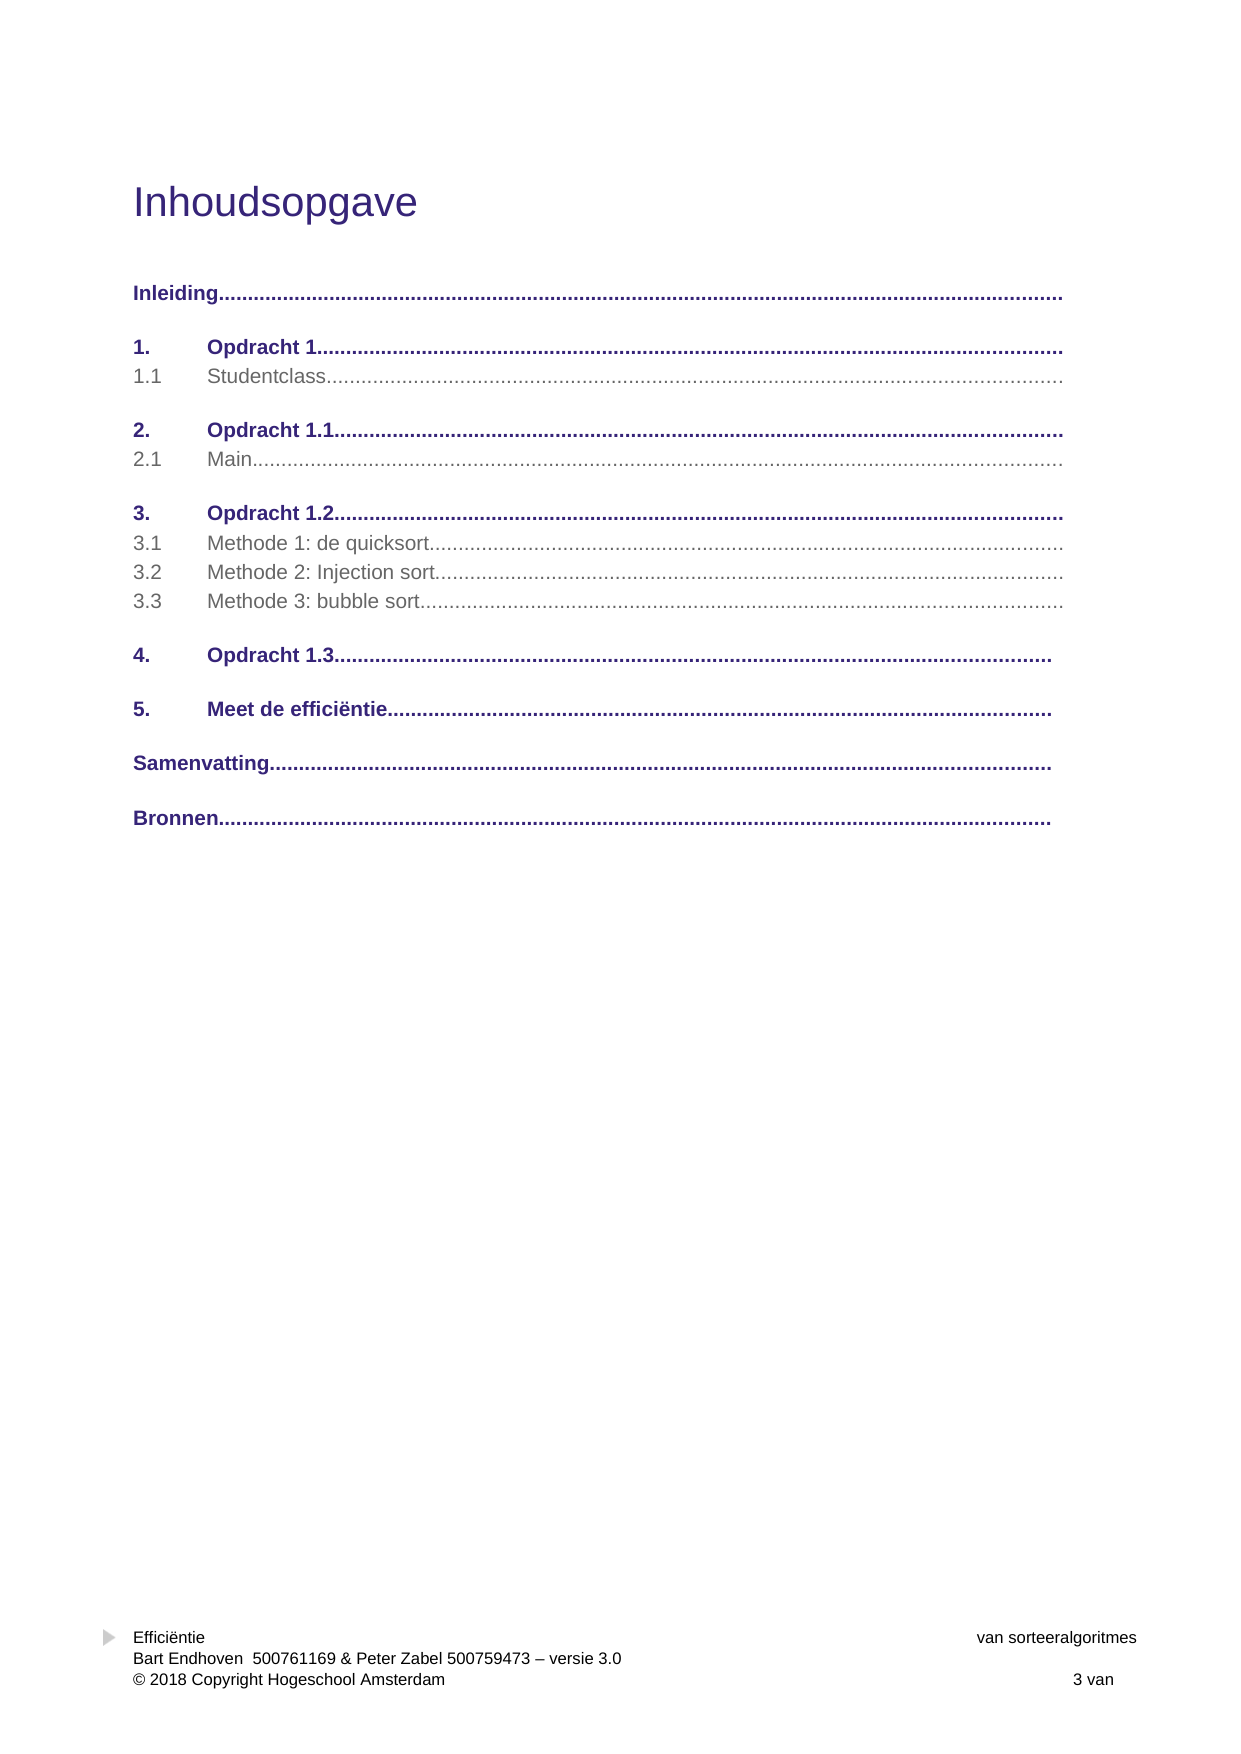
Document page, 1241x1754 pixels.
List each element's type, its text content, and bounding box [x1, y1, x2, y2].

subtitle Inhoudsopgave [133, 177, 1092, 225]
picture [103, 1628, 117, 1646]
